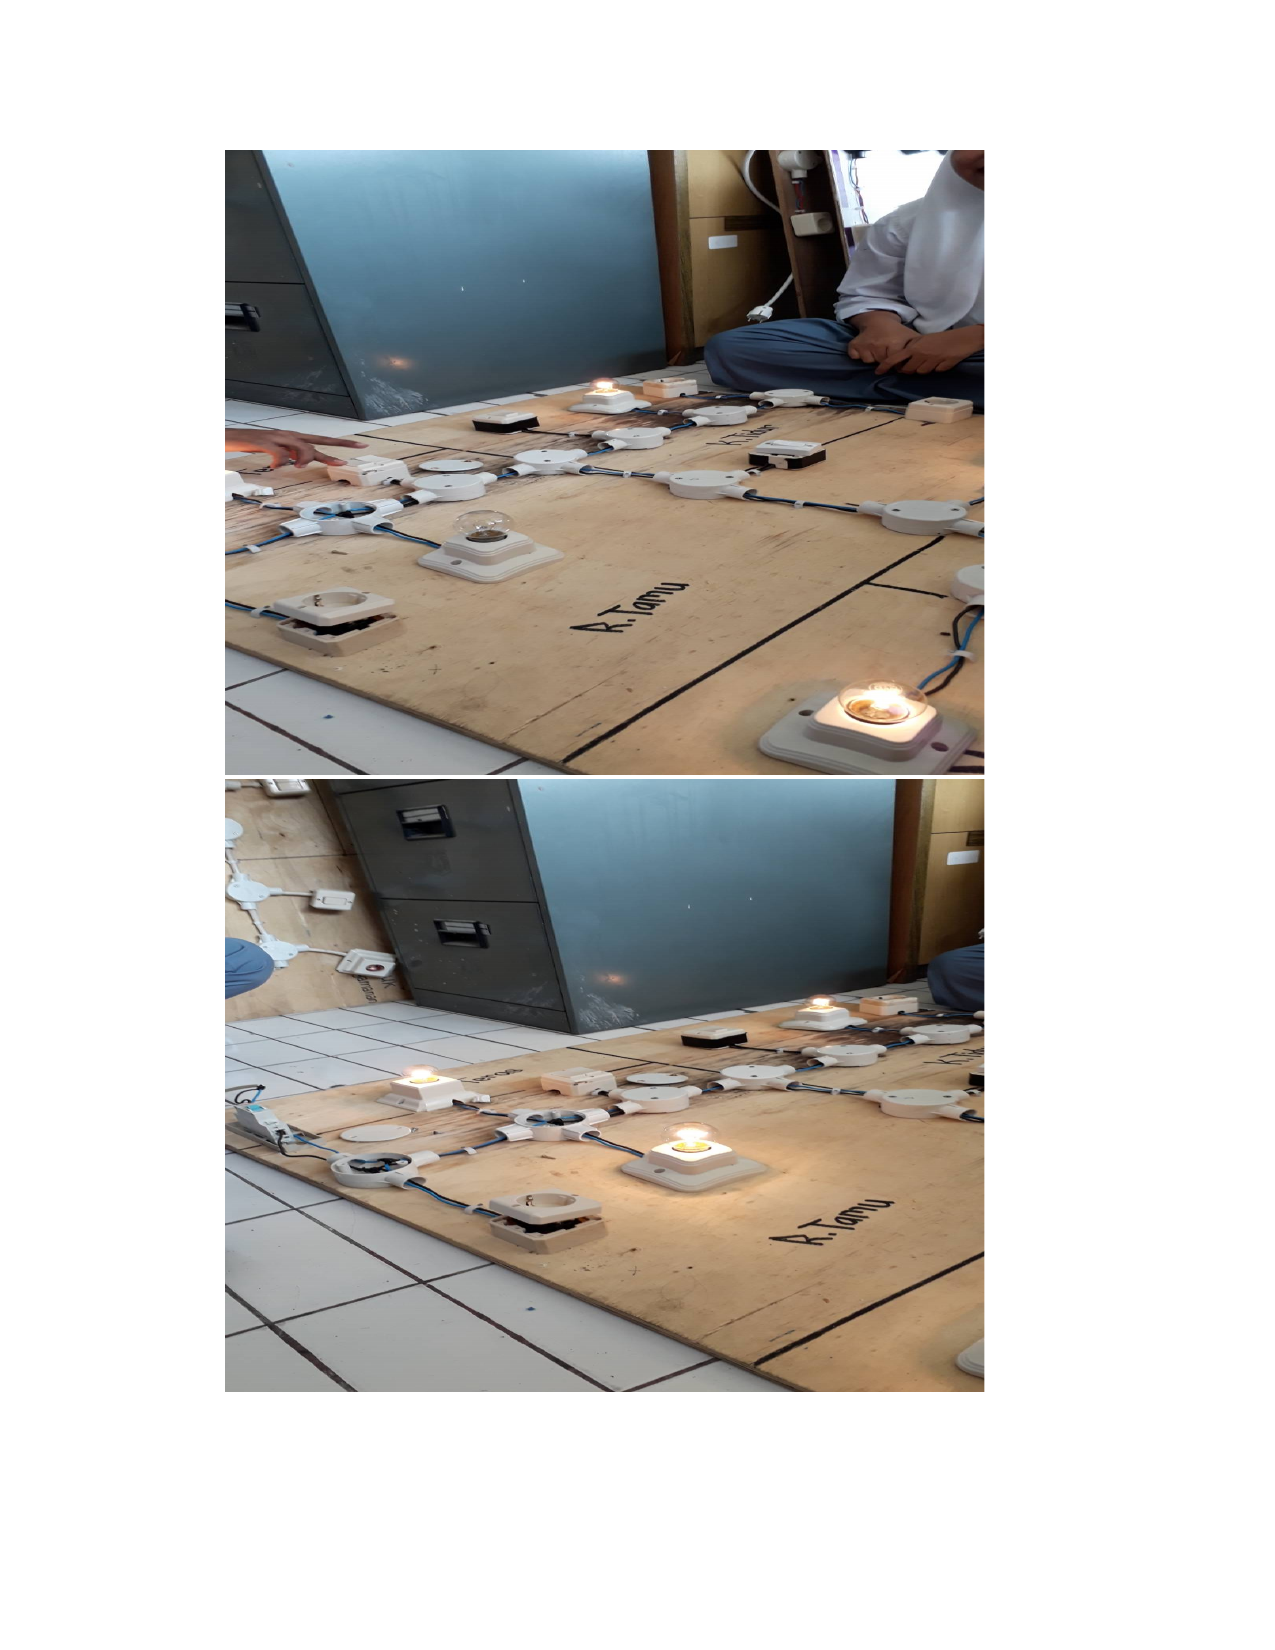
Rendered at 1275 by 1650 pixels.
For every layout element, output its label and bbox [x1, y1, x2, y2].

picture [225, 150, 985, 775]
picture [225, 779, 985, 1392]
